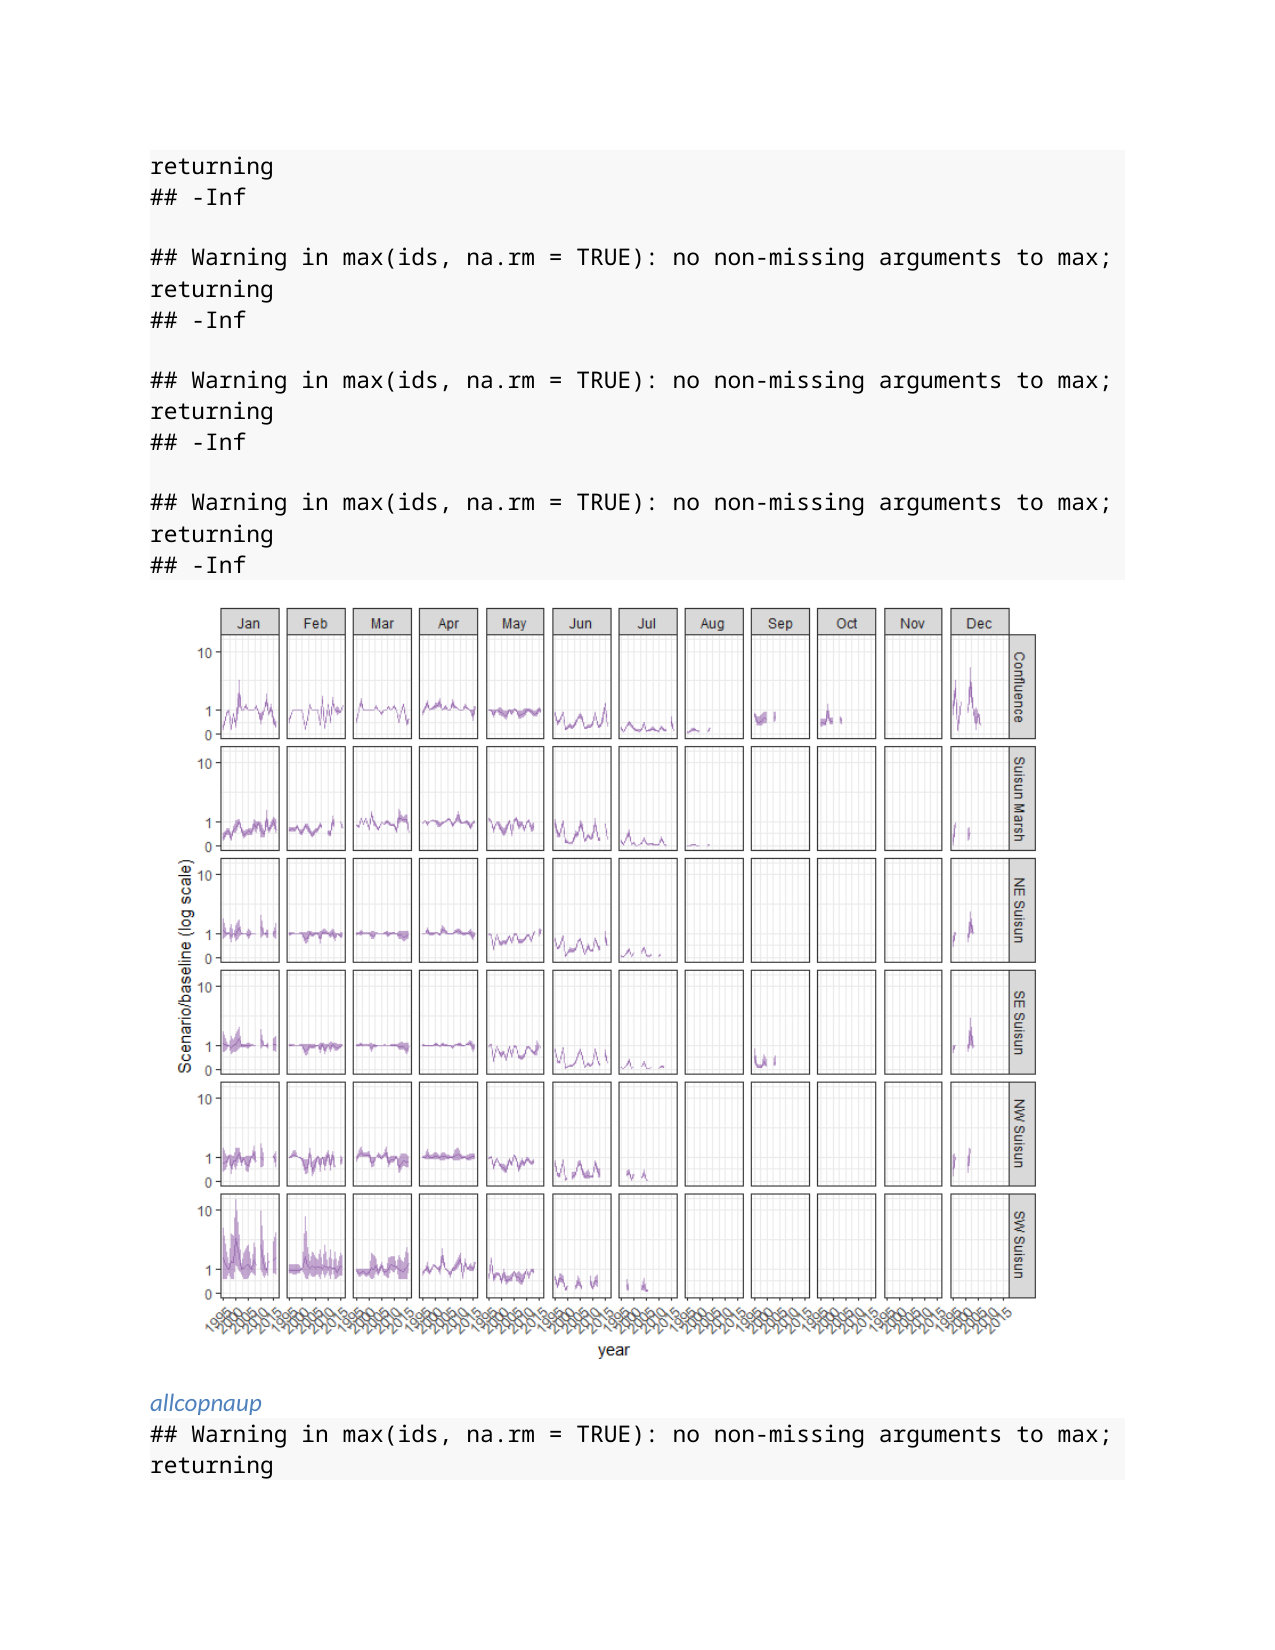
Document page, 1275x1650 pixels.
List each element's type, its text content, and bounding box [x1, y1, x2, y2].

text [150, 150, 1125, 580]
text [150, 1418, 1125, 1480]
picture [168, 600, 1044, 1367]
subtitle allcopnaup [150, 1387, 1125, 1418]
